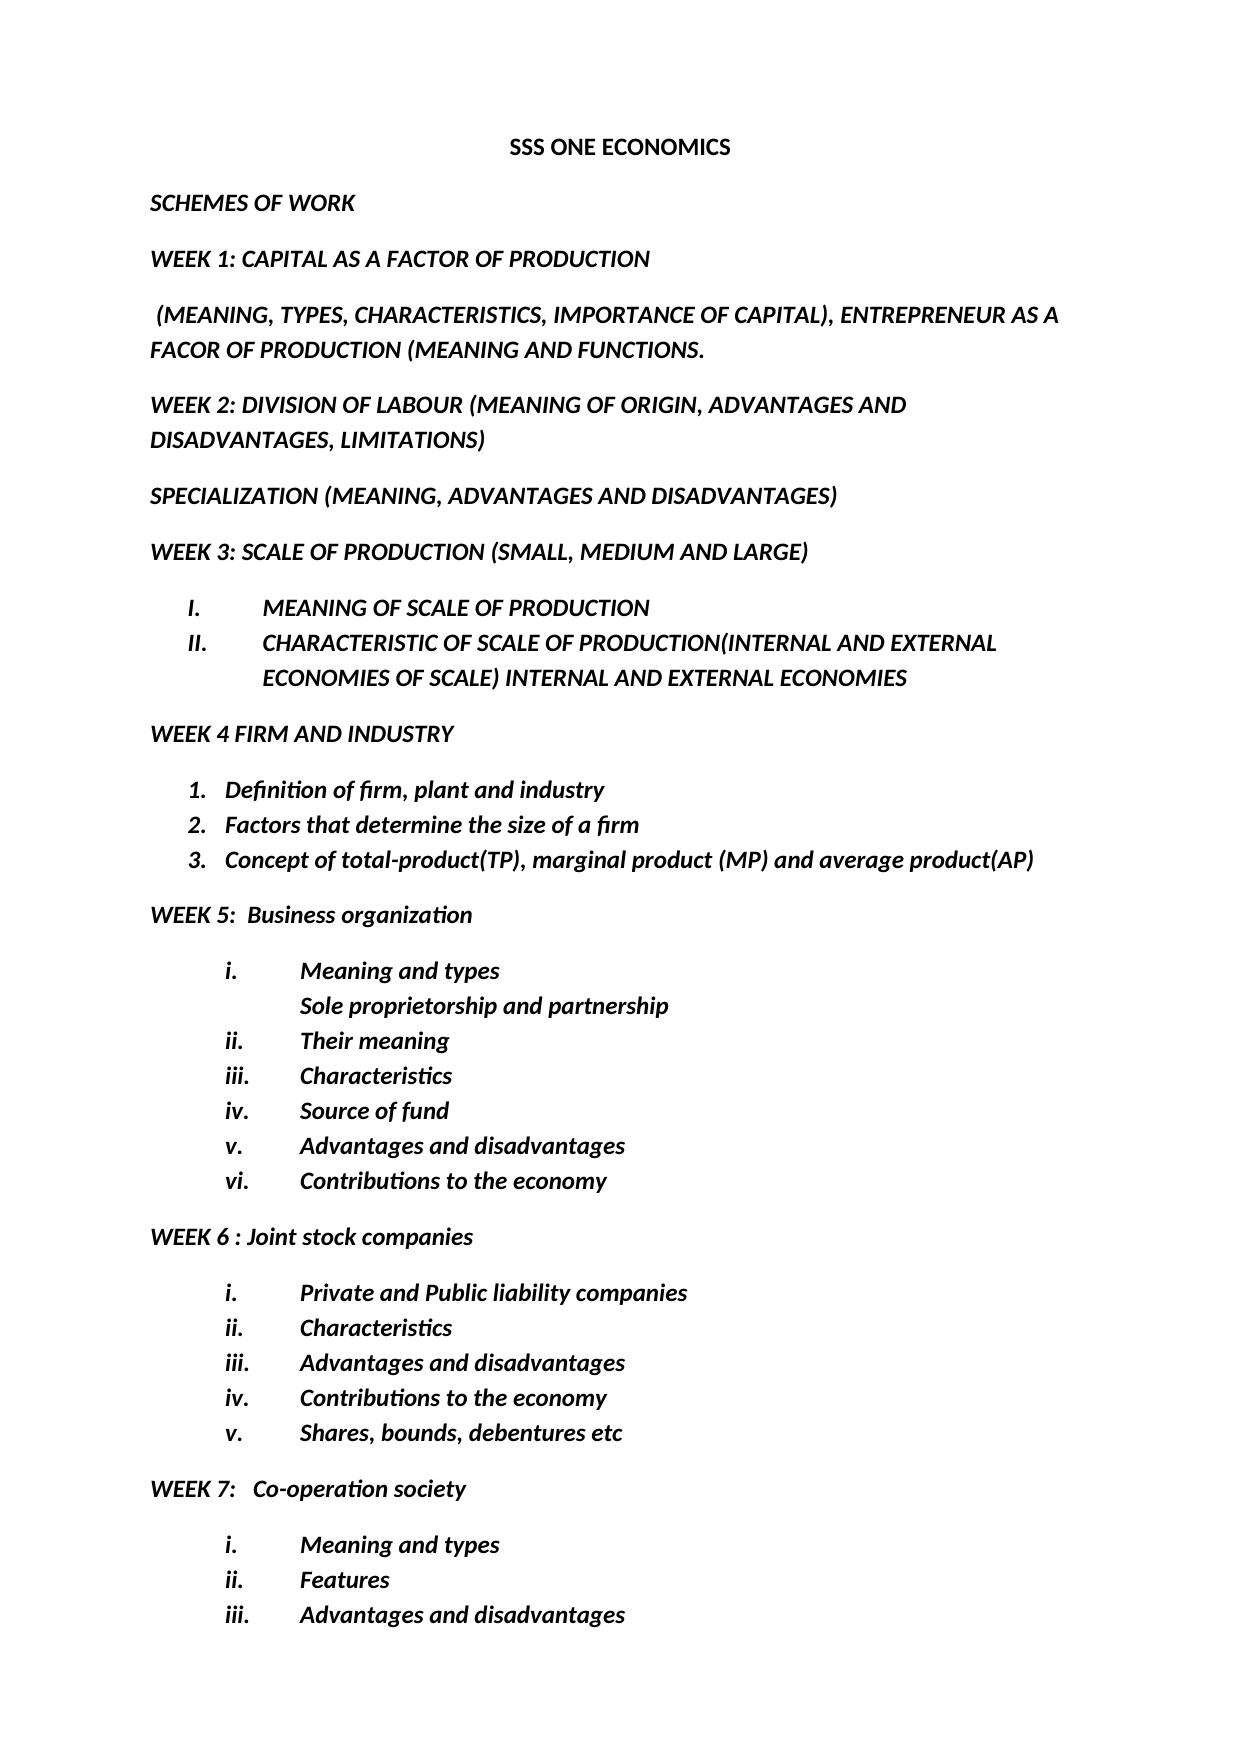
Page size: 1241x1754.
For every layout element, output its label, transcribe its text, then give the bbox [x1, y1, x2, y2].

text SCHEMES OF WORK [150, 187, 1090, 218]
list Meaning and types [225, 955, 1090, 986]
list MEANING OF SCALE OF PRODUCTION [187, 592, 1090, 623]
list Advantages and disadvantages [225, 1599, 1090, 1629]
list Shares, bounds, debentures etc [225, 1417, 1090, 1448]
list Advantages and disadvantages [225, 1130, 1090, 1161]
list Private and Public liability companies [225, 1277, 1090, 1308]
text (MEANING, TYPES, CHARACTERISTICS, IMPORTANCE OF CAPITAL), ENTREPRENEUR AS A FACOR OF PRODUCTION (MEANING AND FUNCTIONS. [150, 299, 1090, 364]
list Contributions to the economy [225, 1165, 1090, 1196]
list Definition of firm, plant and industry [187, 774, 1090, 804]
list Features [225, 1564, 1090, 1594]
list Sole proprietorship and partnership [300, 990, 1090, 1021]
list Characteristics [225, 1312, 1090, 1343]
text SPECIALIZATION (MEANING, ADVANTAGES AND DISADVANTAGES) [150, 480, 1090, 511]
list Meaning and types [225, 1529, 1090, 1559]
text WEEK 6 : Joint stock companies [150, 1221, 1090, 1252]
text WEEK 7: Co-operation society [150, 1473, 1090, 1503]
text WEEK 3: SCALE OF PRODUCTION (SMALL, MEDIUM AND LARGE) [150, 536, 1090, 567]
list Source of fund [225, 1095, 1090, 1126]
list Factors that determine the size of a firm [187, 809, 1090, 839]
list Characteristics [225, 1060, 1090, 1091]
list Concept of total-product(TP), marginal product (MP) and average product(AP) [187, 844, 1090, 874]
text WEEK 1: CAPITAL AS A FACTOR OF PRODUCTION [150, 243, 1090, 273]
list Contributions to the economy [225, 1382, 1090, 1413]
list Advantages and disadvantages [225, 1347, 1090, 1378]
text WEEK 4 FIRM AND INDUSTRY [150, 718, 1090, 748]
text SSS ONE ECONOMICS [150, 131, 1090, 162]
list Their meaning [225, 1025, 1090, 1056]
text WEEK 5: Business organization [150, 899, 1090, 930]
text WEEK 2: DIVISION OF LABOUR (MEANING OF ORIGIN, ADVANTAGES AND DISADVANTAGES, LIMITATIONS) [150, 389, 1090, 455]
list CHARACTERISTIC OF SCALE OF PRODUCTION(INTERNAL AND EXTERNAL ECONOMIES OF SCALE) INTERNAL AND EXTERNAL ECONOMIES [187, 627, 1090, 693]
